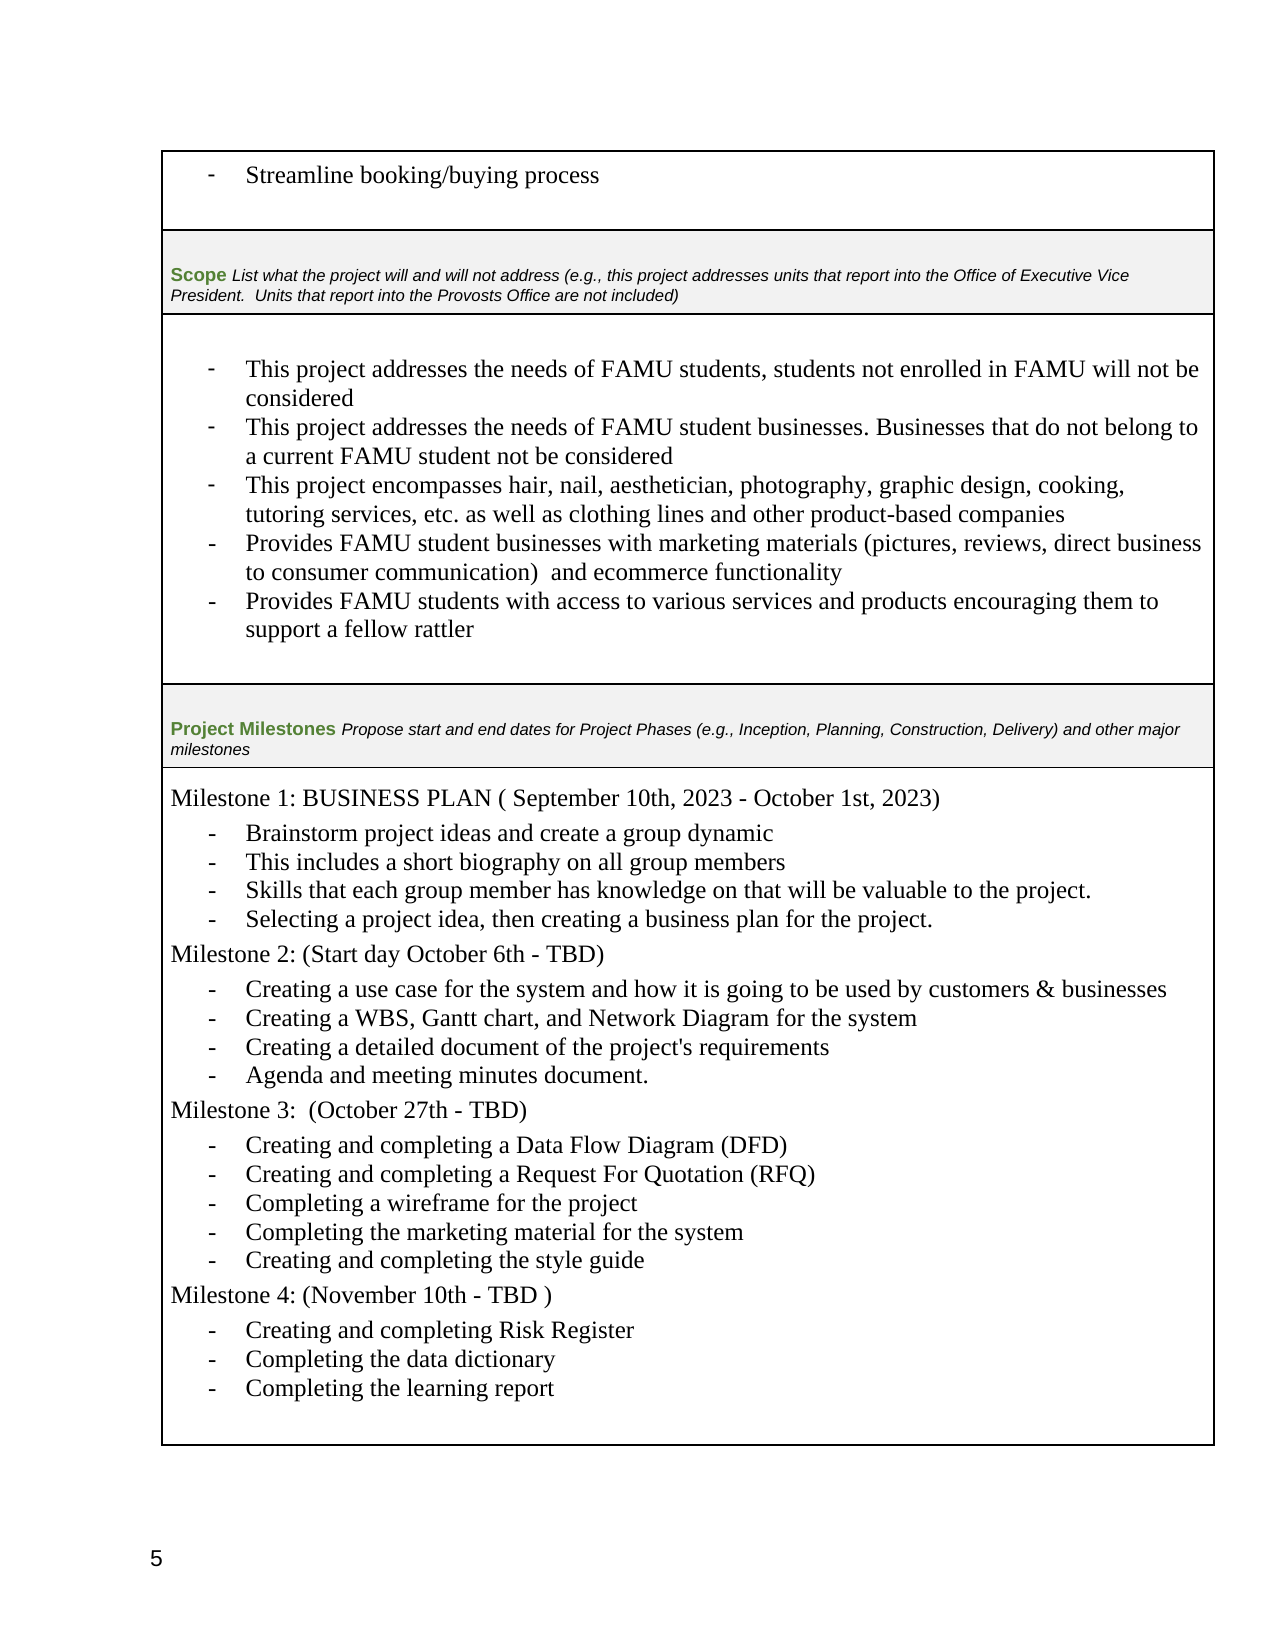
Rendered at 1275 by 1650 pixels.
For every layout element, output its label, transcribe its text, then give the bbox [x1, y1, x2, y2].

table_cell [163, 152, 1213, 229]
table_cell Scope List what the project will and will not address (e.g., this project addresses units that report into the Office of Executive Vice President. Units that report into the Provosts Office are not included) [163, 231, 1213, 313]
table_cell Milestone 1: BUSINESS PLAN ( September 10th, 2023 - October 1st, 2023) Brainstorm project ideas and create a group dynamic This includes a short biography on all group members Skills that each group member has knowledge on that will be valuable to the project. Selecting a project idea, then creating a business plan for the project. Milestone 2: (Start day October 6th - TBD) Creating a use case for the system and how it is going to be used by customers & businesses Creating a WBS, Gantt chart, and Network Diagram for the system Creating a detailed document of the project's requirements Agenda and meeting minutes document. Milestone 3: (October 27th - TBD) Creating and completing a Data Flow Diagram (DFD) Creating and completing a Request For Quotation (RFQ) Completing a wireframe for the project Completing the marketing material for the system Creating and completing the style guide Milestone 4: (November 10th - TBD ) Creating and completing Risk Register Completing the data dictionary Completing the learning report [163, 768, 1213, 1444]
table_cell This project addresses the needs of FAMU students, students not enrolled in FAMU will not be considered This project addresses the needs of FAMU student businesses. Businesses that do not belong to a current FAMU student not be considered This project encompasses hair, nail, aesthetician, photography, graphic design, cooking, tutoring services, etc. as well as clothing lines and other product-based companies Provides FAMU student businesses with marketing materials (pictures, reviews, direct business to consumer communication) and ecommerce functionality Provides FAMU students with access to various services and products encouraging them to support a fellow rattler [163, 315, 1213, 683]
table_cell Project Milestones Propose start and end dates for Project Phases (e.g., Inception, Planning, Construction, Delivery) and other major milestones [163, 685, 1213, 767]
